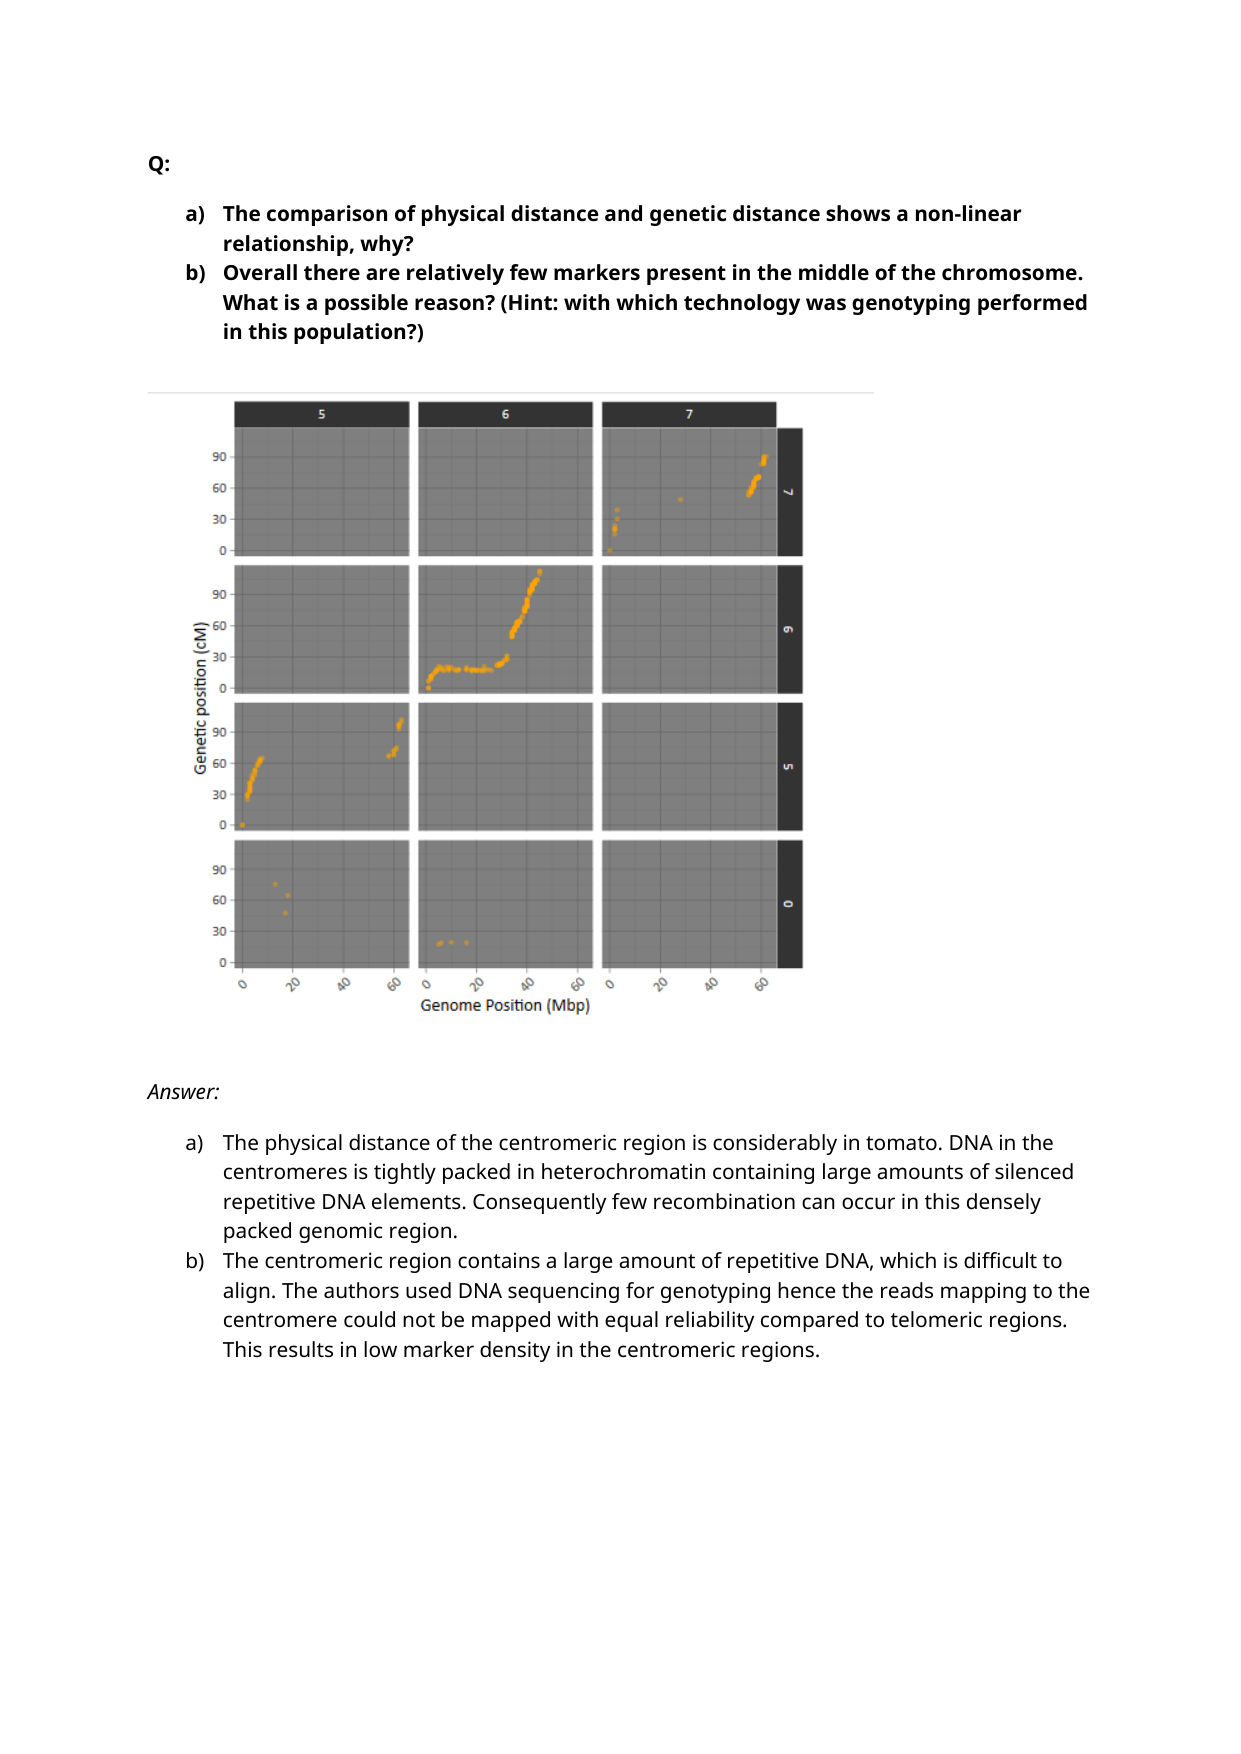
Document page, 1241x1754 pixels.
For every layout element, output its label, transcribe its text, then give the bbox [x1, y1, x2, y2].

list Overall there are relatively few markers present in the middle of the chromosome. What is a possible reason? (Hint: with which technology was genotyping performed in this population?) [185, 257, 1093, 346]
text Answer: [148, 1076, 1093, 1106]
text Q: [148, 148, 1093, 177]
list The physical distance of the centromeric region is considerably in tomato. DNA in the centromeres is tightly packed in heterochromatin containing large amounts of silenced repetitive DNA elements. Consequently few recombination can occur in this densely packed genomic region. [185, 1127, 1093, 1245]
picture [147, 366, 874, 1056]
list The comparison of physical distance and genetic distance shows a non-linear relationship, why? [185, 198, 1093, 257]
list The centromeric region contains a large amount of repetitive DNA, which is difficult to align. The authors used DNA sequencing for genotyping hence the reads mapping to the centromere could not be mapped with equal reliability compared to telomeric regions. This results in low marker density in the centromeric regions. [185, 1245, 1093, 1363]
